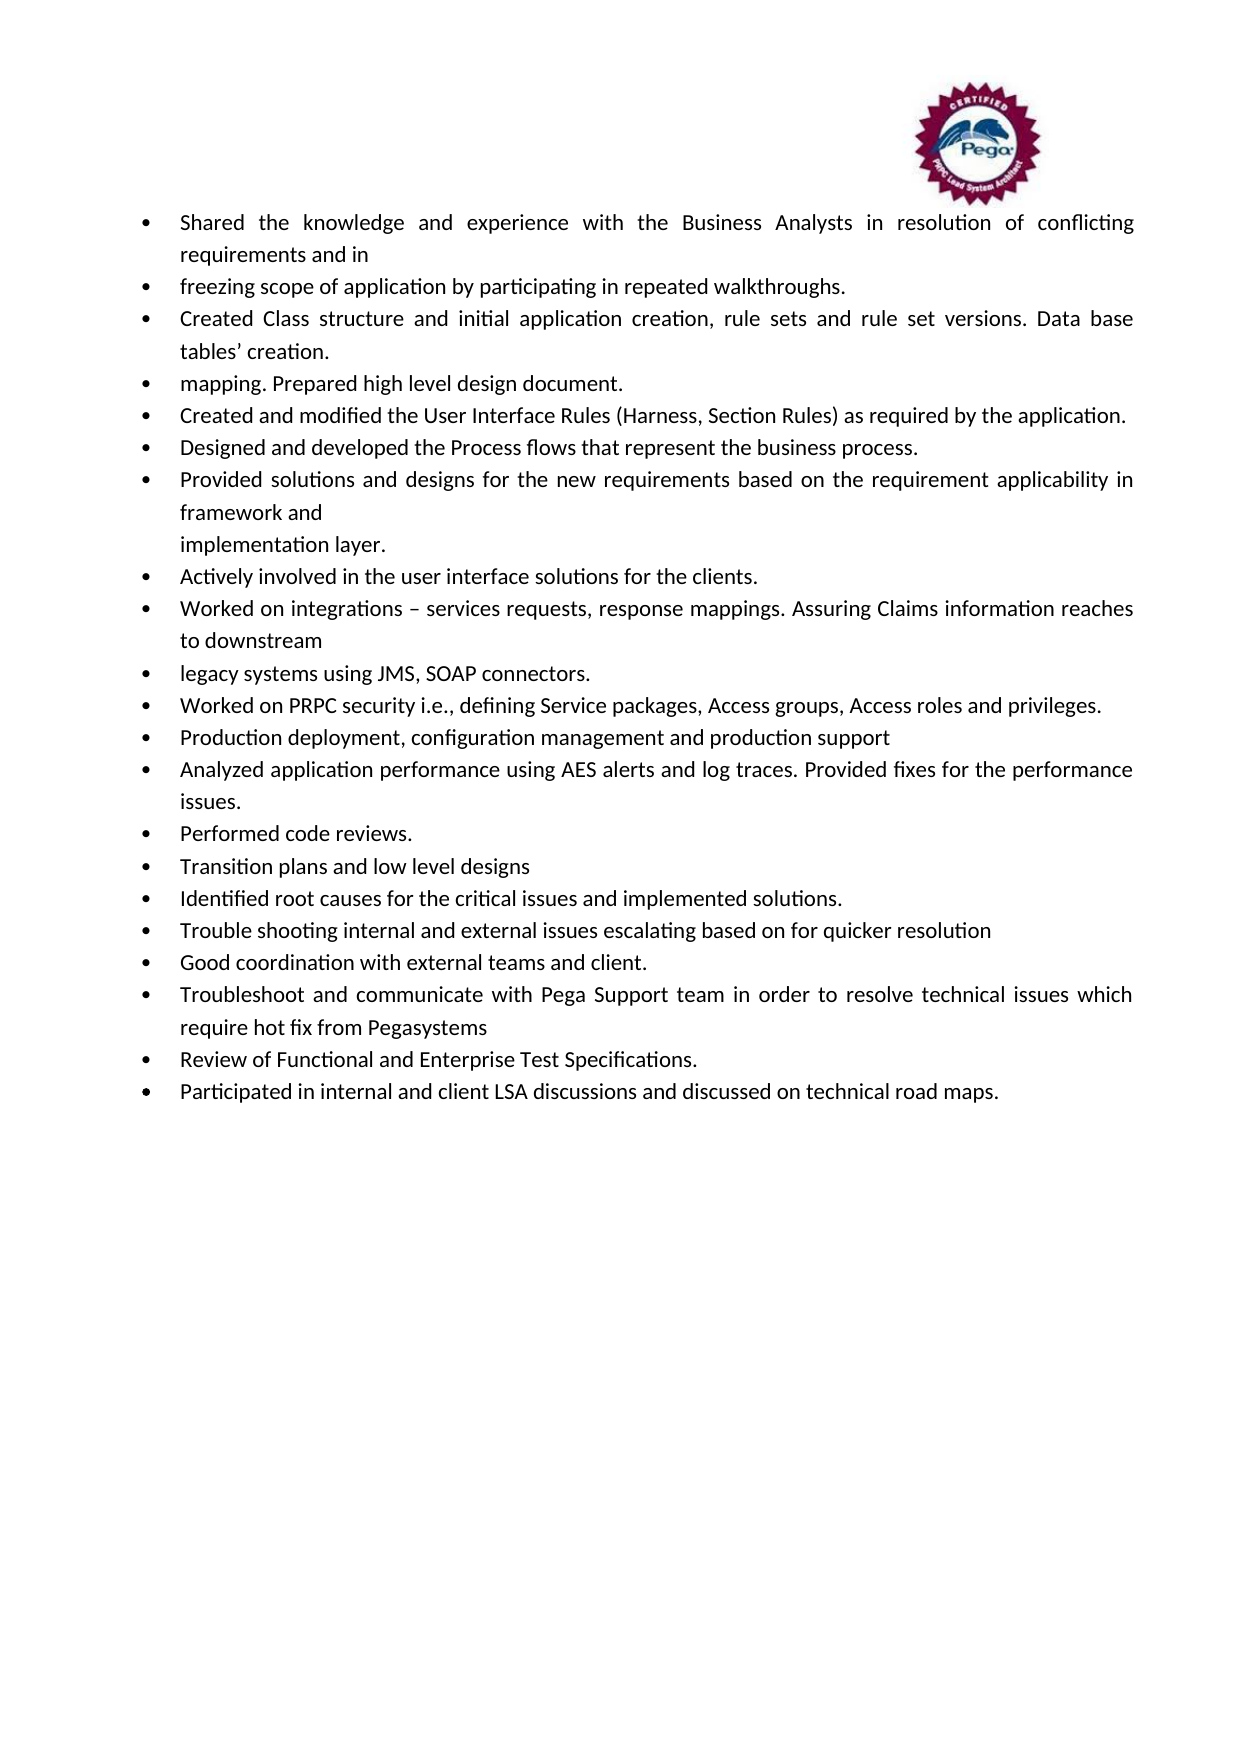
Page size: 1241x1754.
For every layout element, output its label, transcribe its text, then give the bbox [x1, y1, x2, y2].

list Troubleshoot and communicate with Pega Support team in order to resolve technical issues which require hot fix from Pegasystems [142, 981, 1135, 1041]
list mapping. Prepared high level design document. [142, 369, 1135, 397]
list Transition plans and low level designs [142, 852, 1135, 880]
list Designed and developed the Process flows that represent the business process. [142, 433, 1135, 461]
list Provided solutions and designs for the new requirements based on the requirement applicability in framework and [142, 466, 1135, 526]
list Worked on PRPC security i.e., defining Service packages, Access groups, Access roles and privileges. [142, 691, 1135, 719]
list Performed code reviews. [142, 819, 1135, 848]
list Worked on integrations – services requests, response mappings. Assuring Claims information reaches to downstream [142, 594, 1135, 654]
list Identified root causes for the critical issues and implemented solutions. [142, 884, 1135, 912]
list Analyzed application performance using AES alerts and log traces. Provided fixes for the performance issues. [142, 755, 1135, 815]
list legacy systems using JMS, SOAP connectors. [142, 659, 1135, 687]
list Participated in internal and client LSA discussions and discussed on technical road maps. [142, 1077, 1135, 1105]
text implementation layer. [180, 530, 1135, 558]
list Actively involved in the user interface solutions for the clients. [142, 562, 1135, 590]
list Shared the knowledge and experience with the Business Analysts in resolution of conflicting requirements and in [142, 208, 1135, 268]
list Created Class structure and initial application creation, rule sets and rule set versions. Data base tables’ creation. [142, 304, 1135, 365]
picture [886, 75, 1068, 208]
list Good coordination with external teams and client. [142, 948, 1135, 976]
list Created and modified the User Interface Rules (Harness, Section Rules) as required by the application. [142, 401, 1135, 429]
list Review of Functional and Enterprise Test Specifications. [142, 1045, 1135, 1073]
list Production deployment, configuration management and production support [142, 723, 1135, 751]
list Trouble shooting internal and external issues escalating based on for quicker resolution [142, 916, 1135, 944]
list freezing scope of application by participating in repeated walkthroughs. [142, 272, 1135, 300]
